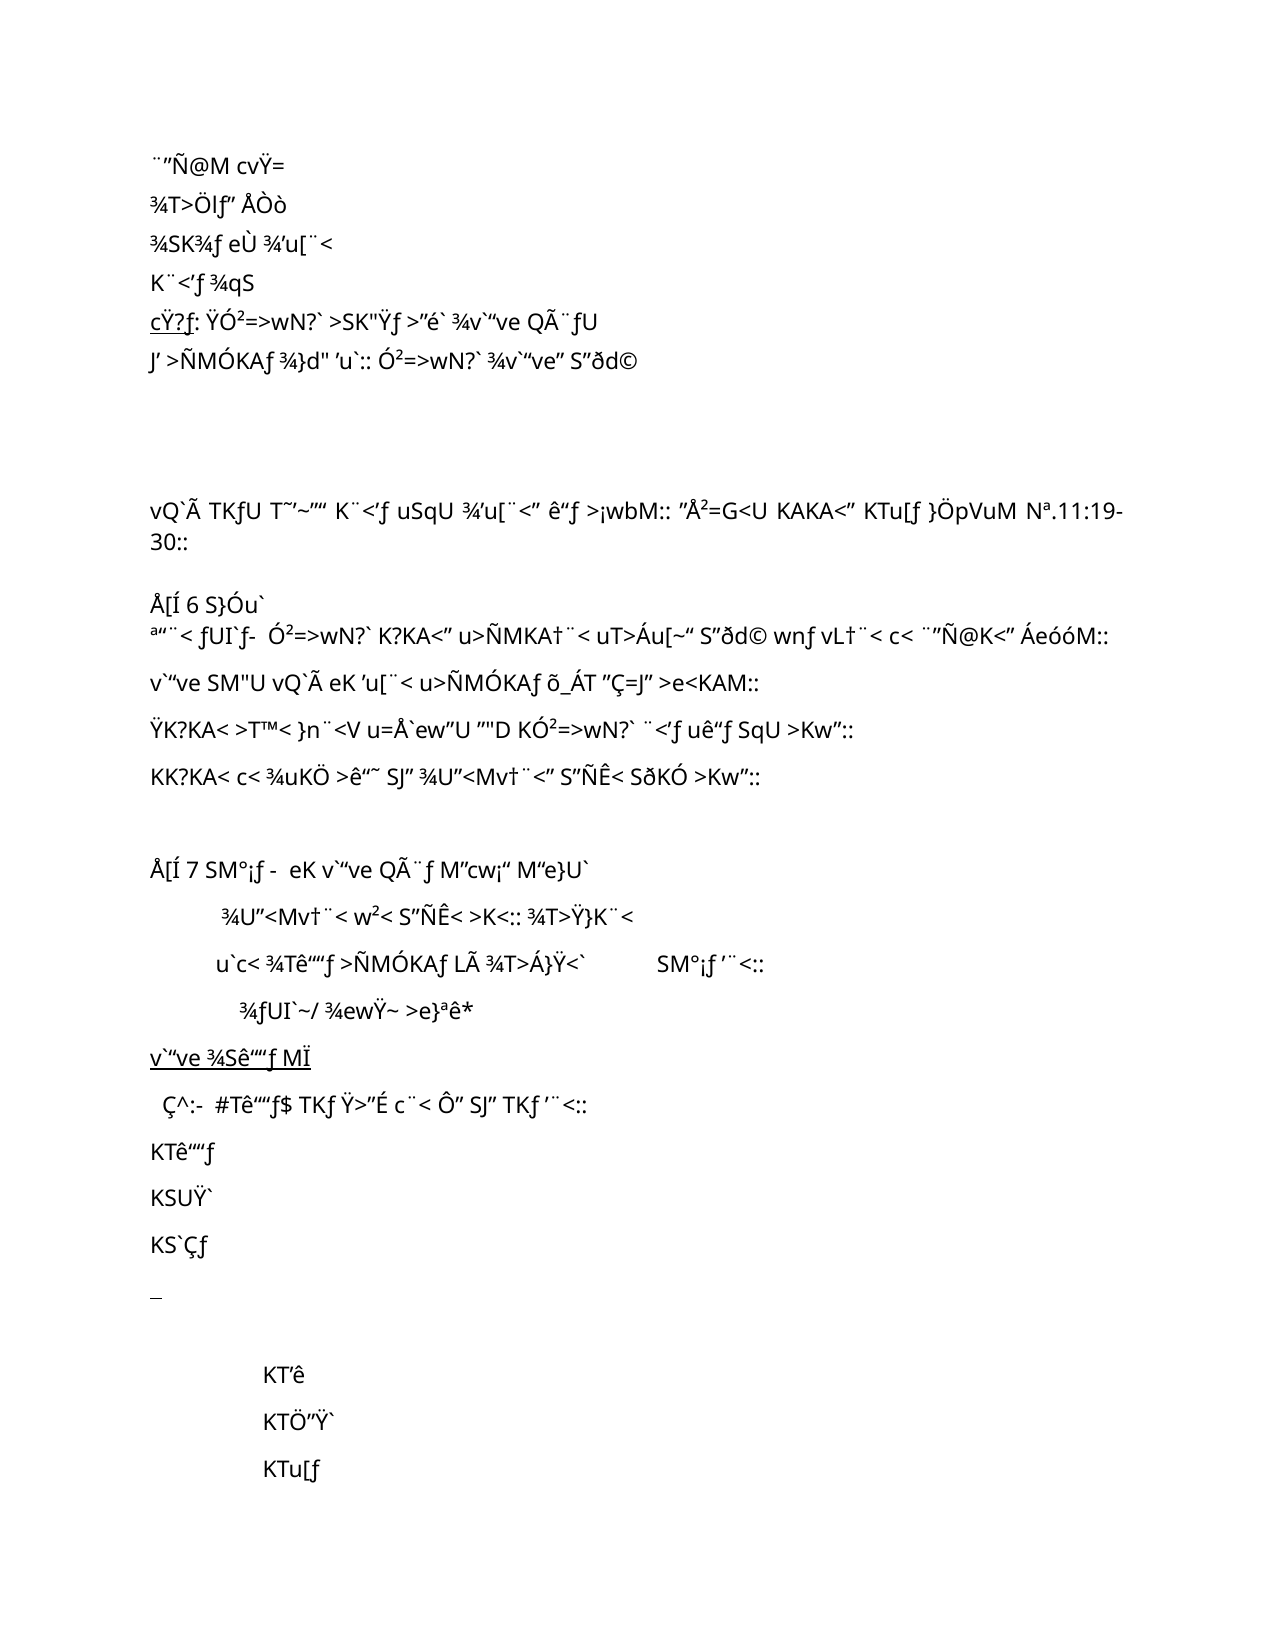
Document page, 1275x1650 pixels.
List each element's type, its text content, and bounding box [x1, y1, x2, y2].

text Å[Í 6 S}Óu` [150, 589, 1125, 620]
text Ç^:- #Tê““ƒ$ TKƒ Ÿ>”É c¨< Ô” SJ” TKƒ ’¨<:: [150, 1089, 1125, 1120]
text Å[Í 7 SM°¡ƒ - eK v`“ve QÃ¨ƒ M”cw¡“ M“e}U` [150, 854, 1125, 886]
text KTÖ”Ÿ` [262, 1406, 1125, 1437]
text K¨<’ƒ ¾qS [150, 267, 1125, 298]
text KK?KA< c­< ¾uKÖ >ê“˜ SJ” ¾U”<Mv†¨<” S”ÑÊ< SðKÓ >Kw”:: [150, 761, 1125, 792]
text ¾SK¾ƒ eÙ ¾’u[¨< [150, 228, 1125, 259]
text u`c< ¾Tê““ƒ >ÑMÓKAƒ LÃ ¾T>Á}Ÿ<` SM°¡ƒ ’¨<:: [150, 948, 1125, 979]
text v`“ve SM"U vQ`Ã eK ’u[¨< u>ÑMÓKAƒ õ_ÁT ”Ç=J” >e<KAM:: [150, 667, 1125, 698]
text J’ >ÑMÓKAƒ ¾}d" ’u`:: Ó²=>wN?` ¾v`“ve” S”ðd© [150, 345, 1125, 377]
text KT’ê [262, 1359, 1125, 1390]
text vQ`Ã TKƒU T˜’~”“ K¨<’ƒ uSqU ¾’u[¨<” ê“ƒ >¡wbM:: ”Å²=G<U KAKA<” KTu[ƒ }ÖpVuM Nª.11:19-30:: [150, 495, 1125, 557]
text KTê““ƒ [150, 1136, 1125, 1167]
text ŸK?KA< >T™< }n¨<V u=Å`ew”U ”"D KÓ²=>wN?` ¨<’ƒ uê“ƒ SqU >Kw”:: [150, 714, 1125, 745]
text cŸ?ƒ: ŸÓ²=>wN?` >SK"Ÿƒ >”é` ¾v`“ve QÃ¨ƒU [150, 306, 1125, 337]
text v`“ve ¾Sê““ƒ MÏ [150, 1042, 1125, 1073]
text ¾ƒUI`~/ ¾ewŸ~ >e}ªê* [150, 995, 1125, 1026]
text ¾U”<Mv†¨< w²< S”ÑÊ< >K<:: ¾T>Ÿ}K¨< [150, 901, 1125, 932]
text KSUŸ` [150, 1182, 1125, 1214]
text ¾T>Ölƒ” ÅÒò [150, 189, 1125, 220]
text KS`Çƒ [150, 1229, 1125, 1261]
text ¨”Ñ@M cvŸ= [150, 150, 1125, 181]
text KTu[ƒ [262, 1453, 1125, 1484]
text ª“¨< ƒUI`ƒ- Ó²=>wN?` K?KA<” u>ÑMKA†¨< uT>Áu[~“ S”ðd© wnƒ vL†¨< c­< ¨”Ñ@K<” ÁeóóM:: [150, 620, 1125, 651]
